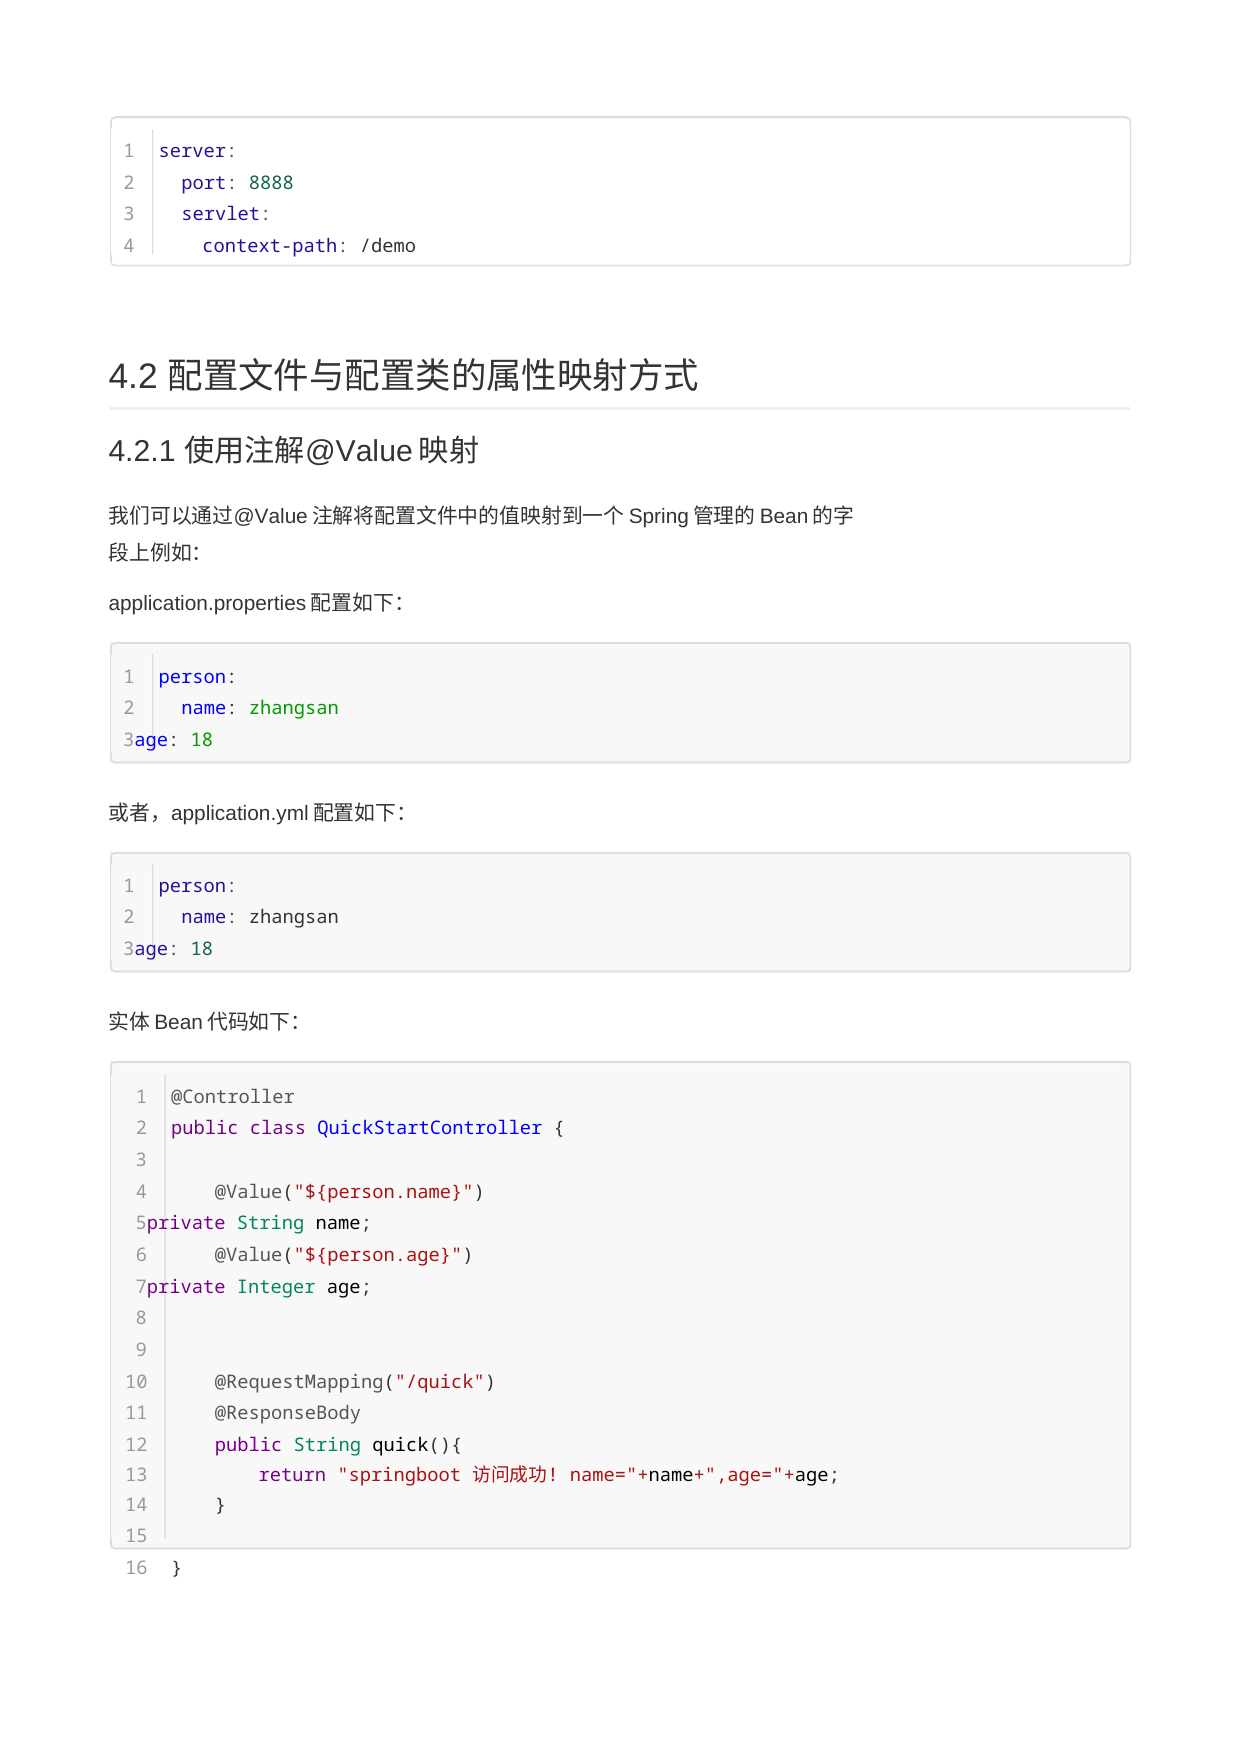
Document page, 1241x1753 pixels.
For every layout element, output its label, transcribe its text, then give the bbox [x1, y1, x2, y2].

list } [125, 1554, 1090, 1580]
list person: [123, 663, 1090, 688]
list public String quick(){ [125, 1431, 1090, 1457]
picture [108, 1059, 1132, 1550]
list person: [123, 872, 1090, 898]
list server: [123, 137, 1090, 163]
text 5private String name; [135, 1209, 1090, 1235]
text 15 [125, 1523, 1090, 1548]
text 7private Integer age; [135, 1273, 1090, 1298]
list @Value("${person.age}") [136, 1241, 1090, 1267]
picture [108, 116, 1132, 267]
picture [108, 850, 1132, 973]
text application.properties配置如下： [108, 589, 1090, 616]
list name: zhangsan [123, 695, 1090, 720]
text 9 [135, 1336, 1090, 1362]
text 3 [135, 1146, 1090, 1172]
text 8 [135, 1304, 1090, 1330]
list @ResponseBody [125, 1399, 1090, 1425]
list @Value("${person.name}") [136, 1178, 1090, 1203]
text 4.2.1 使用注解@Value映射 [108, 429, 1090, 469]
list servlet: [123, 201, 1090, 226]
list public class QuickStartController { [136, 1114, 1090, 1140]
text 我们可以通过@Value注解将配置文件中的值映射到一个Spring管理的Bean的字段上例如： [108, 494, 855, 567]
list @Controller [136, 1083, 1090, 1108]
list } [125, 1491, 1090, 1517]
text 或者，application.yml配置如下： [108, 798, 1090, 826]
list name: zhangsan [123, 904, 1090, 929]
text 实体Bean代码如下： [108, 1007, 1090, 1035]
picture [108, 641, 1132, 764]
text 4.2 配置文件与配置类的属性映射方式 [108, 351, 1090, 397]
list context-path: /demo [123, 232, 1090, 258]
list return "springboot 访问成功! name="+name+",age="+age; [125, 1462, 1090, 1487]
text 3age: 18 [123, 936, 1090, 961]
text 3age: 18 [123, 726, 1090, 752]
list @RequestMapping("/quick") [125, 1368, 1090, 1393]
list port: 8888 [123, 169, 1090, 194]
